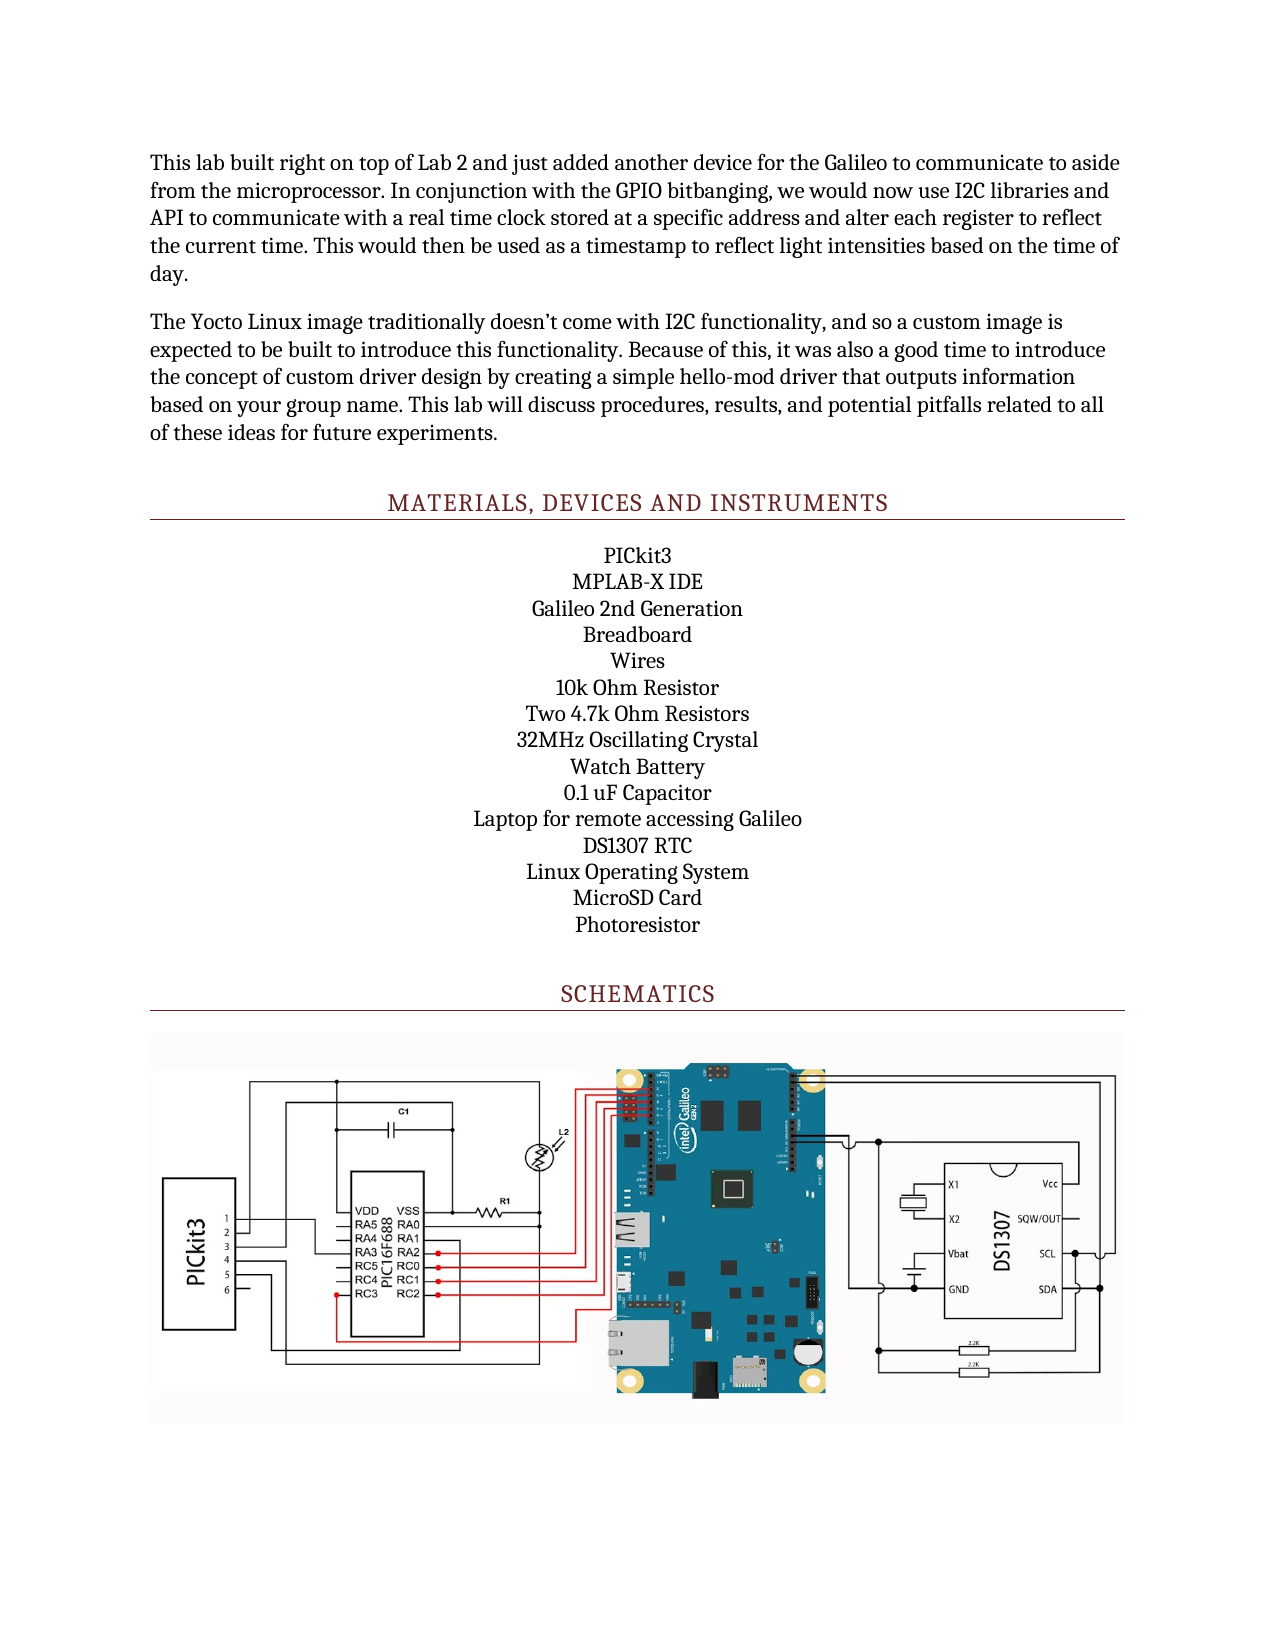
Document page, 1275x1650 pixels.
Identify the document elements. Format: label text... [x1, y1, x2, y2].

text This lab built right on top of Lab 2 and just added another device for the Galileo to communicate to aside from the microprocessor. In conjunction with the GPIO bitbanging, we would now use I2C libraries and API to communicate with a real time clock stored at a specific address and alter each register to reflect the current time. This would then be used as a timestamp to reflect light intensities based on the time of day. [150, 150, 1125, 287]
text Two 4.7k Ohm Resistors [150, 701, 1125, 727]
subtitle Schematics [150, 979, 1125, 1010]
text Linux Operating System [150, 859, 1125, 885]
text Laptop for remote accessing Galileo [150, 806, 1125, 832]
text 0.1 uF Capacitor [150, 780, 1125, 806]
text The Yocto Linux image traditionally doesn’t come with I2C functionality, and so a custom image is expected to be built to introduce this functionality. Because of this, it was also a good time to introduce the concept of custom driver design by creating a simple hello-mod driver that outputs information based on your group name. This lab will discuss procedures, results, and potential pitfalls related to all of these ideas for future experiments. [150, 309, 1125, 446]
text Breadboard [150, 622, 1125, 648]
text MPLAB-X IDE [150, 569, 1125, 595]
text 32MHz Oscillating Crystal [150, 727, 1125, 753]
text Wires [150, 648, 1125, 674]
picture [150, 1033, 1125, 1424]
text Galileo 2nd Generation [150, 595, 1125, 622]
text PICkit3 [150, 543, 1125, 569]
text MicroSD Card [150, 885, 1125, 912]
text Photoresistor [150, 912, 1125, 938]
text Watch Battery [150, 753, 1125, 780]
subtitle Materials, Devices and Instruments [150, 488, 1125, 519]
text 10k Ohm Resistor [150, 674, 1125, 701]
text DS1307 RTC [150, 832, 1125, 859]
